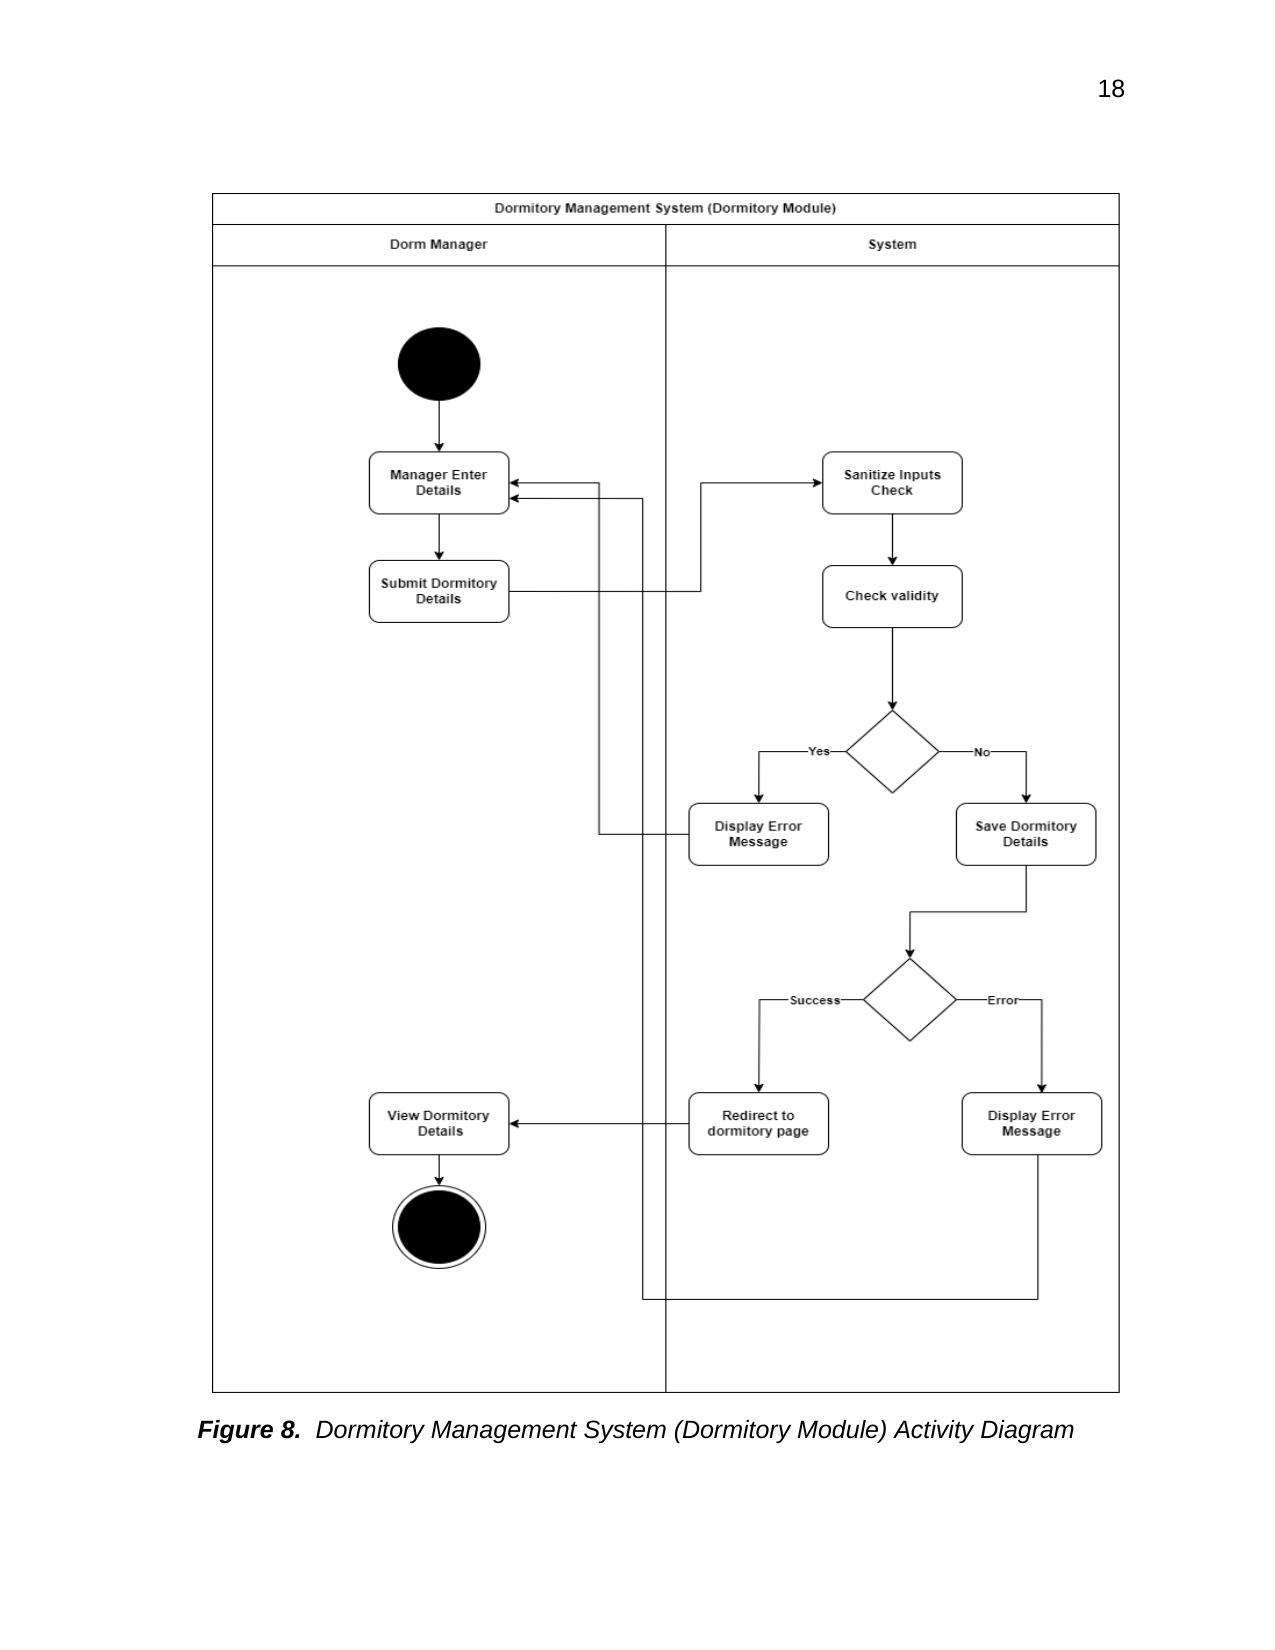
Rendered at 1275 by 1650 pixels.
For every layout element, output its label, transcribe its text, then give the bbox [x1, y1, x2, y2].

text Figure 8. Dormitory Management System (Dormitory Module) Activity Diagram [150, 1415, 1125, 1444]
picture [212, 193, 1121, 1394]
